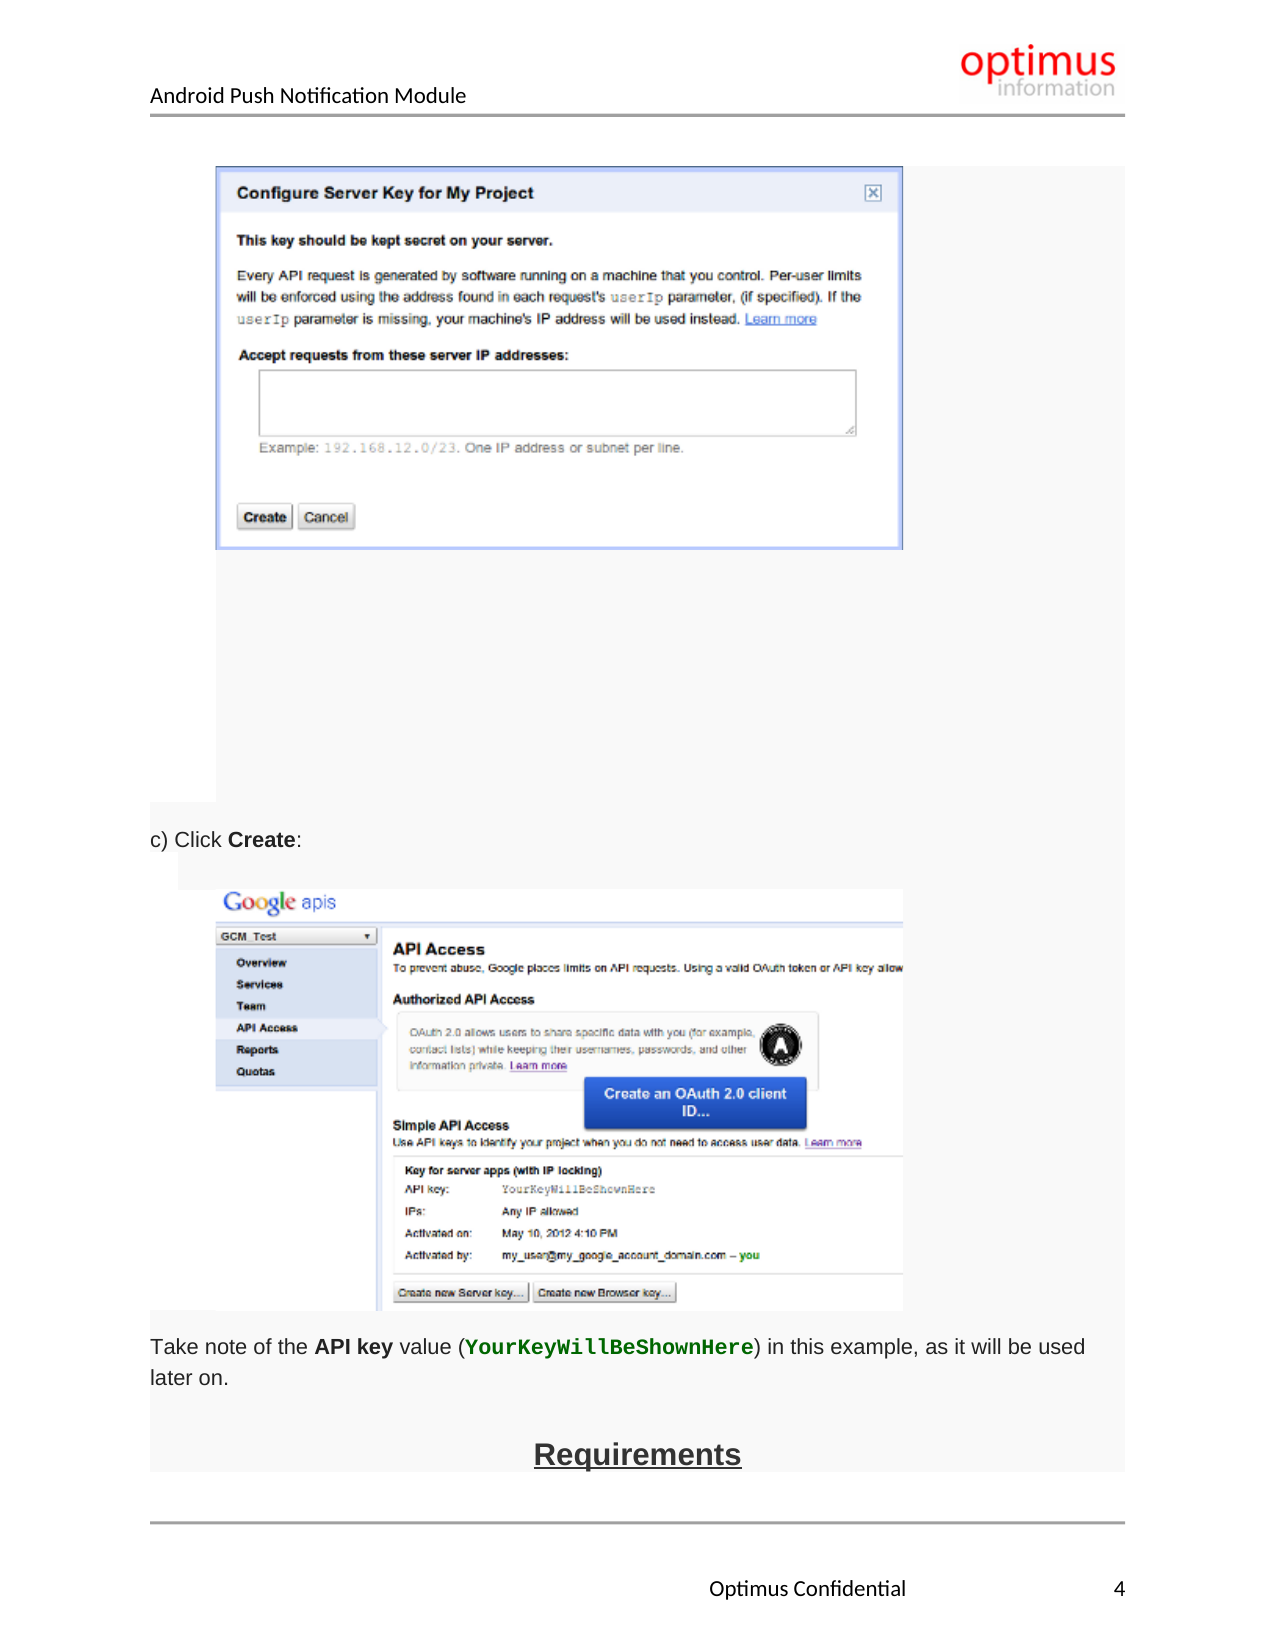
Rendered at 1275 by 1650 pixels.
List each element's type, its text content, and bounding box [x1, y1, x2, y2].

picture [959, 44, 1125, 104]
picture [215, 166, 904, 550]
text Take note of the API key value (YourKeyWillBeShownHere) in this example, as it will be used later on. [150, 1331, 1125, 1390]
picture [215, 889, 904, 1311]
text c) Click Create: [150, 823, 1125, 852]
text Requirements [150, 1422, 1125, 1472]
